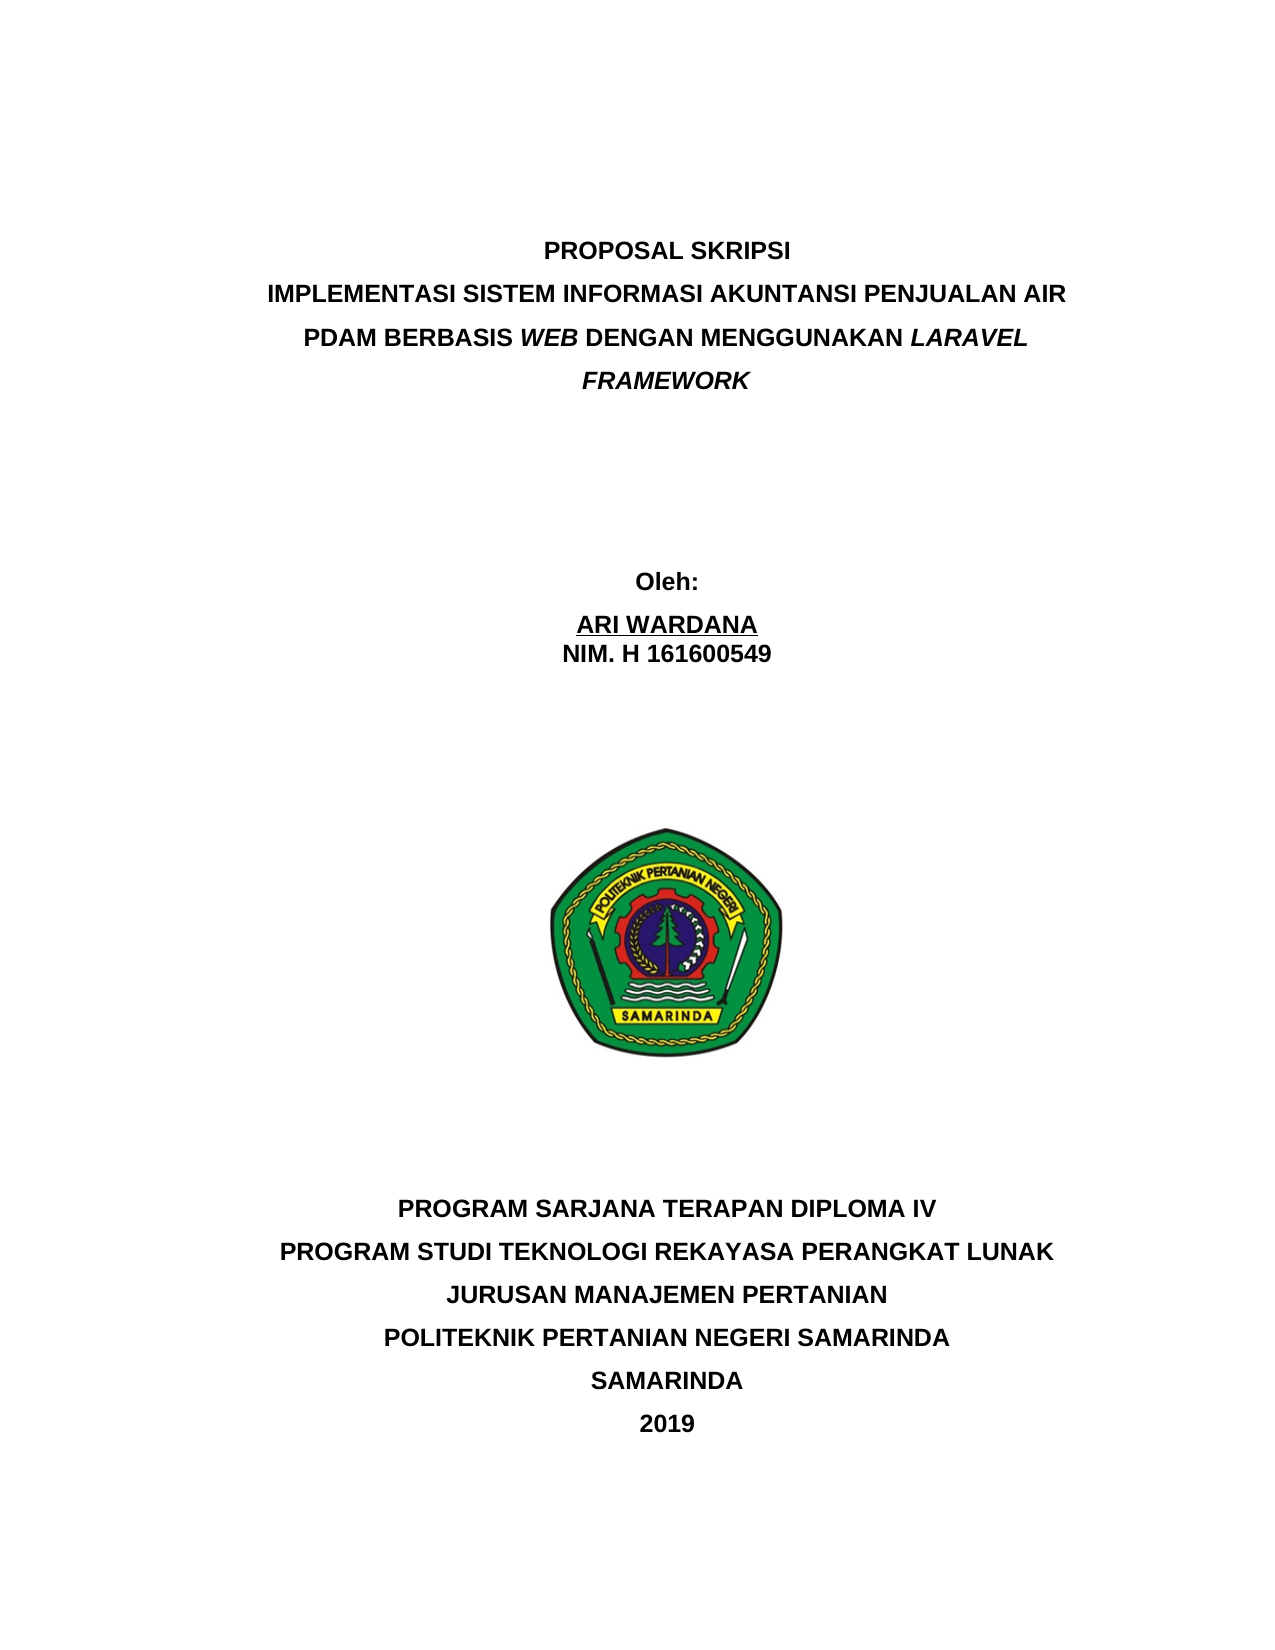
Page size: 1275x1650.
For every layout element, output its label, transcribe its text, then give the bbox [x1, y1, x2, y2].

text PROGRAM STUDI TEKNOLOGI REKAYASA PERANGKAT LUNAK [236, 1237, 1098, 1266]
text JURUSAN MANAJEMEN PERTANIAN [236, 1280, 1098, 1309]
text POLITEKNIK PERTANIAN NEGERI SAMARINDA [236, 1323, 1098, 1352]
text 2019 [236, 1409, 1098, 1438]
text PROGRAM SARJANA TERAPAN DIPLOMA IV [236, 1194, 1098, 1222]
text SAMARINDA [236, 1366, 1098, 1395]
picture [548, 825, 786, 1062]
text Oleh: [236, 567, 1098, 595]
subtitle PROPOSAL SKRIPSI IMPLEMENTASI SISTEM INFORMASI AKUNTANSI PENJUALAN AIR PDAM BERBASIS WEB DENGAN MENGGUNAKAN LARAVEL FRAMEWORK [236, 236, 1098, 394]
text NIM. H 161600549 [236, 638, 1098, 667]
text ARI WARDANA [236, 610, 1098, 638]
